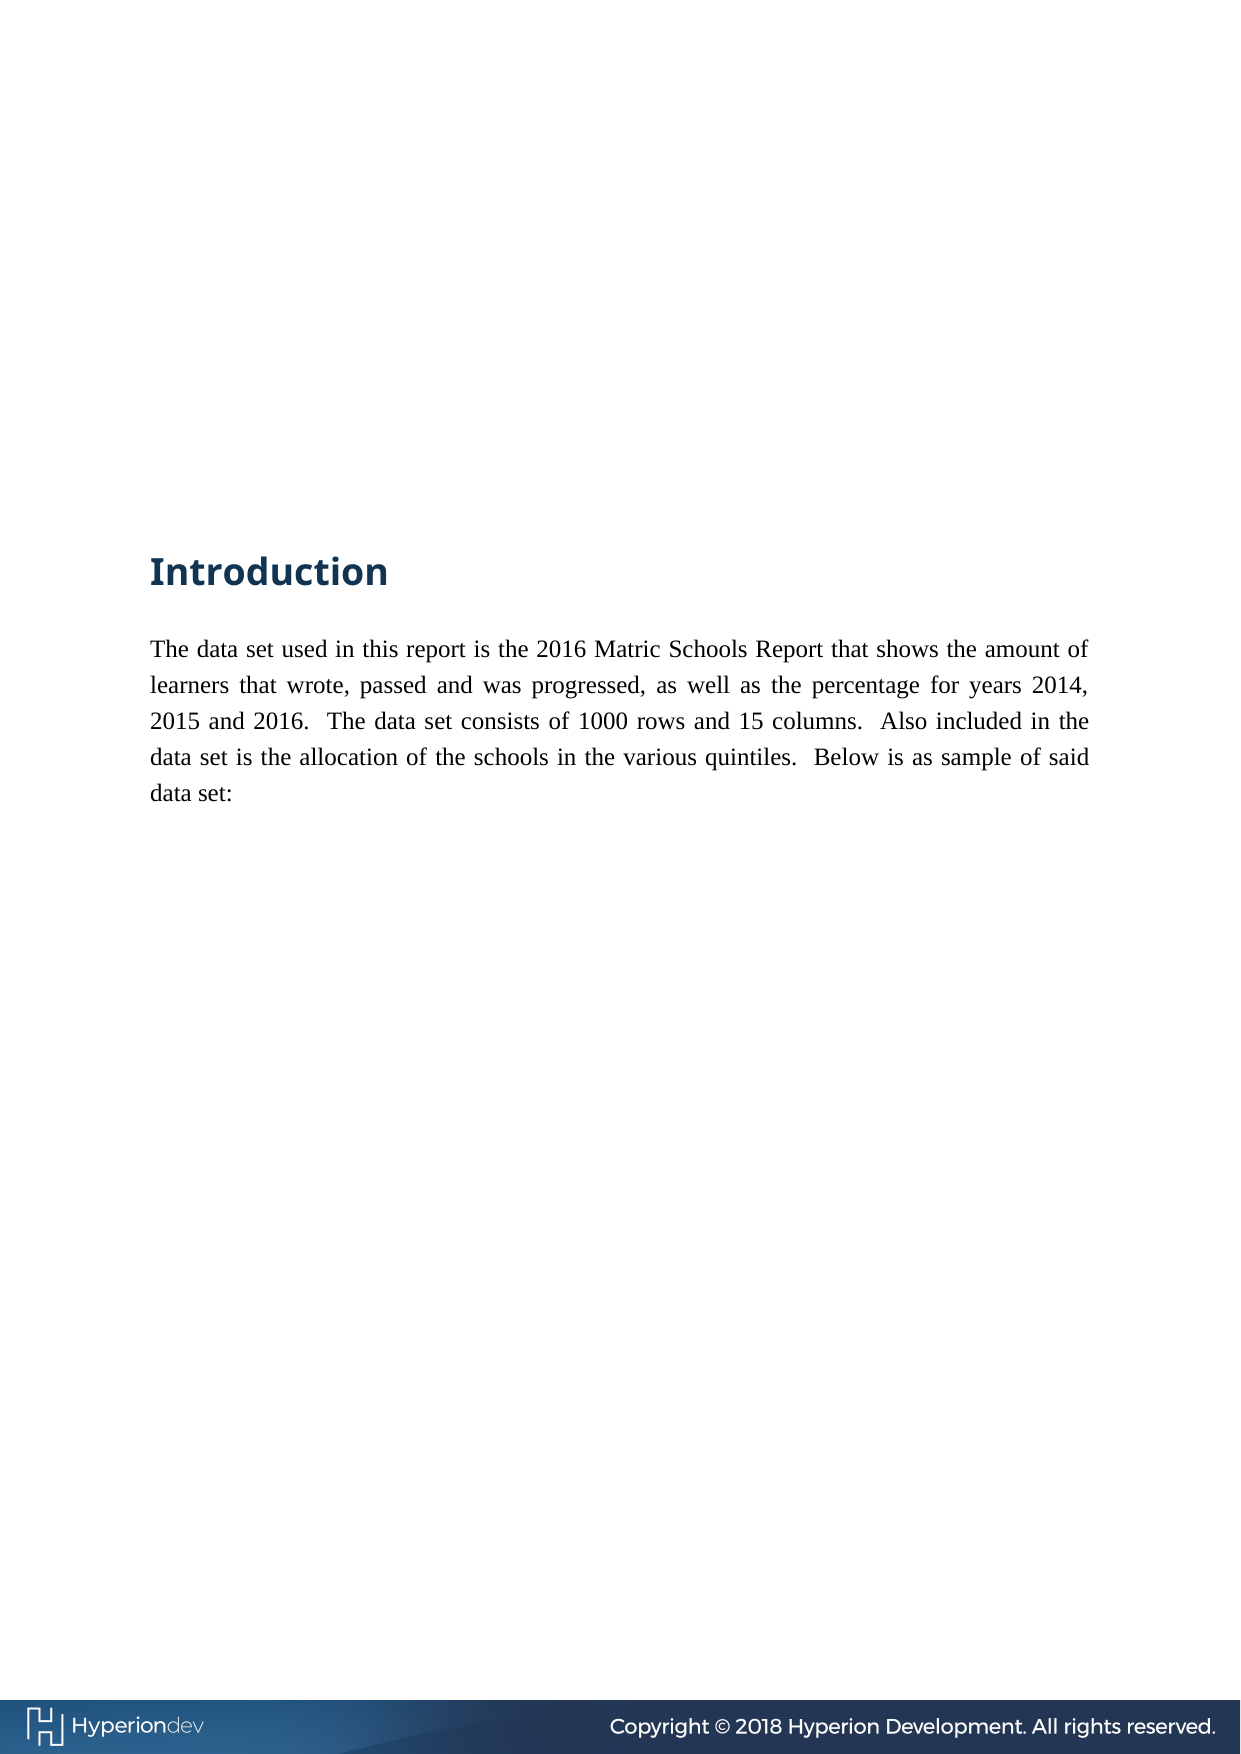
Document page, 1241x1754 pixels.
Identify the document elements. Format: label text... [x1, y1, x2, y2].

text The data set used in this report is the 2016 Matric Schools Report that shows the amount of learners that wrote, passed and was progressed, as well as the percentage for years 2014, 2015 and 2016. The data set consists of 1000 rows and 15 columns. Also included in the data set is the allocation of the schools in the various quintiles. Below is as sample of said data set: [150, 634, 1090, 807]
text Introduction [150, 545, 1090, 596]
picture [0, 1700, 1241, 1754]
